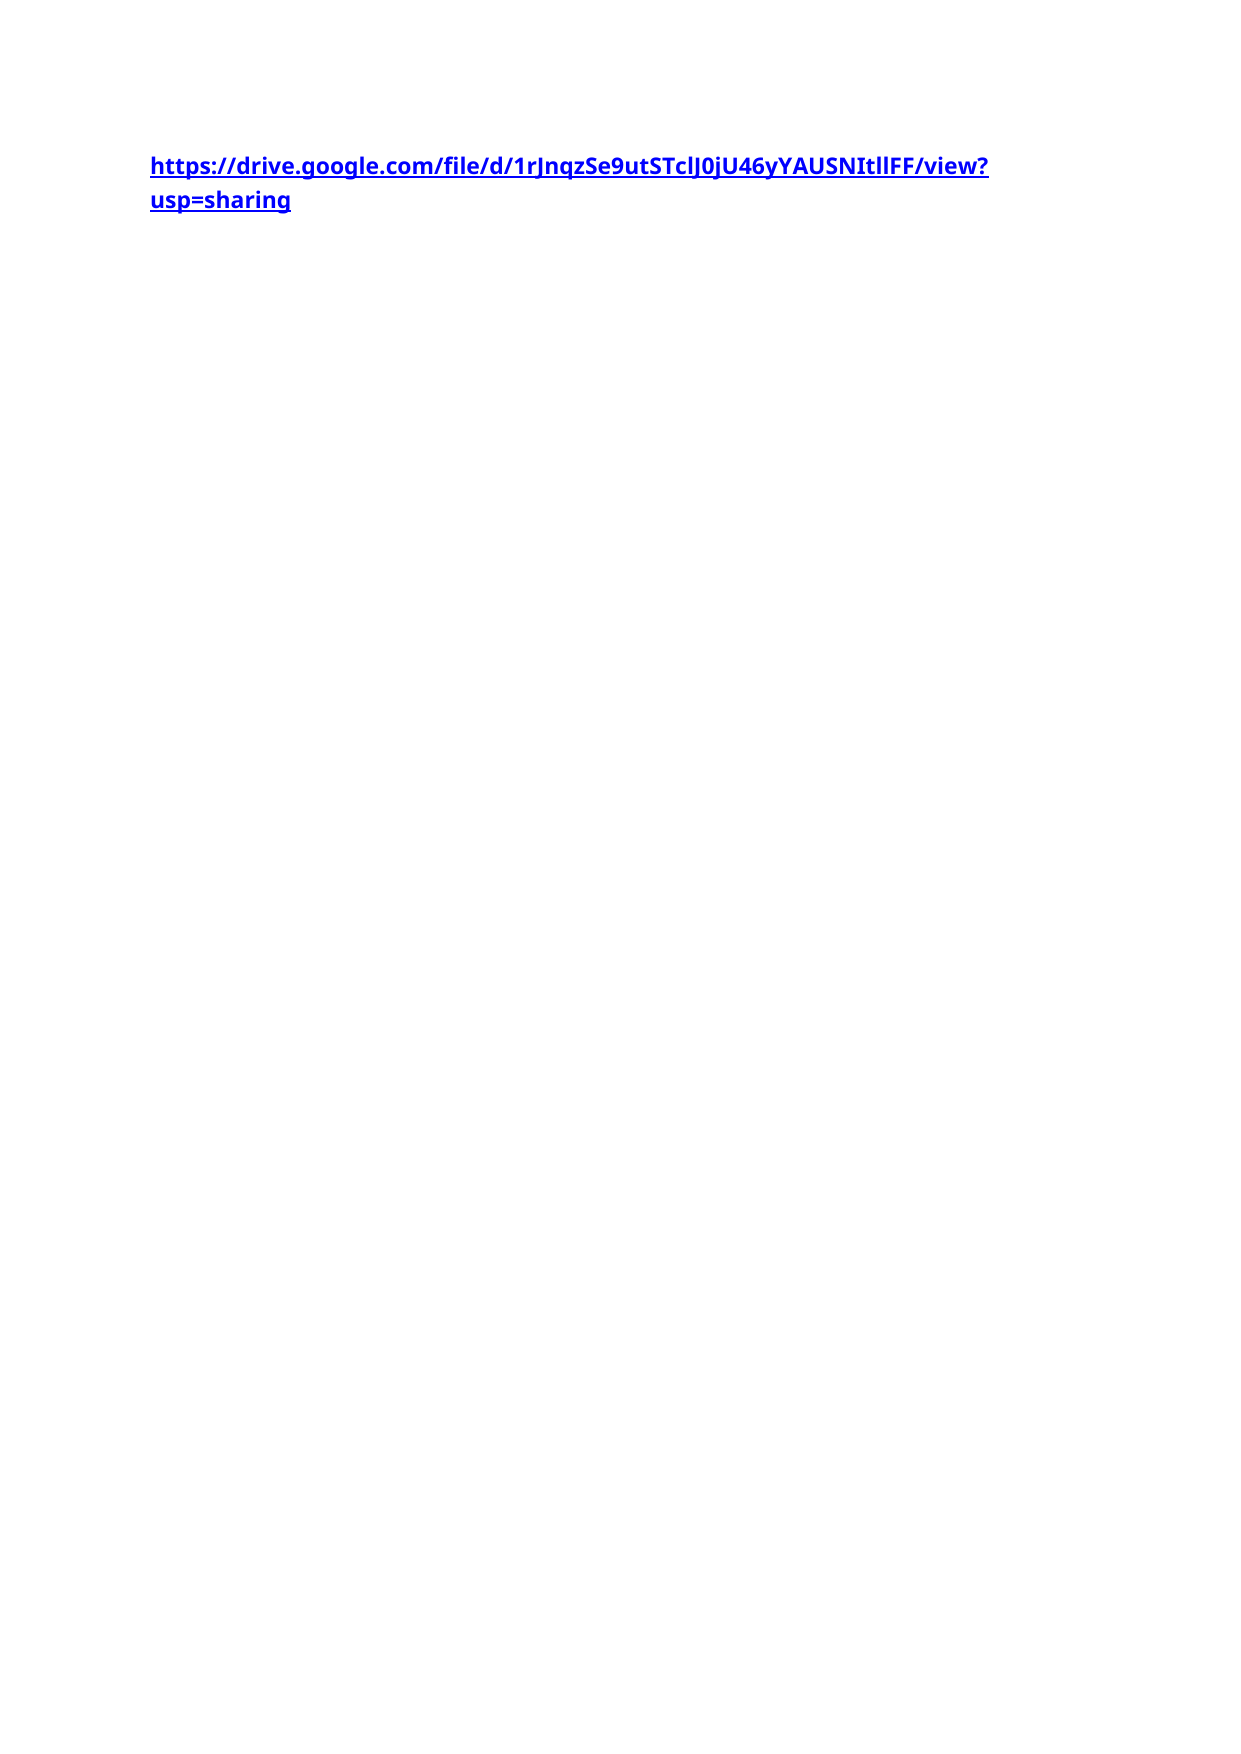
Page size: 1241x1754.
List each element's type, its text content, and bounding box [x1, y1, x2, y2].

text https://drive.google.com/file/d/1rJnqzSe9utSTclJ0jU46yYAUSNItllFF/view?usp=sharing [150, 150, 1090, 215]
